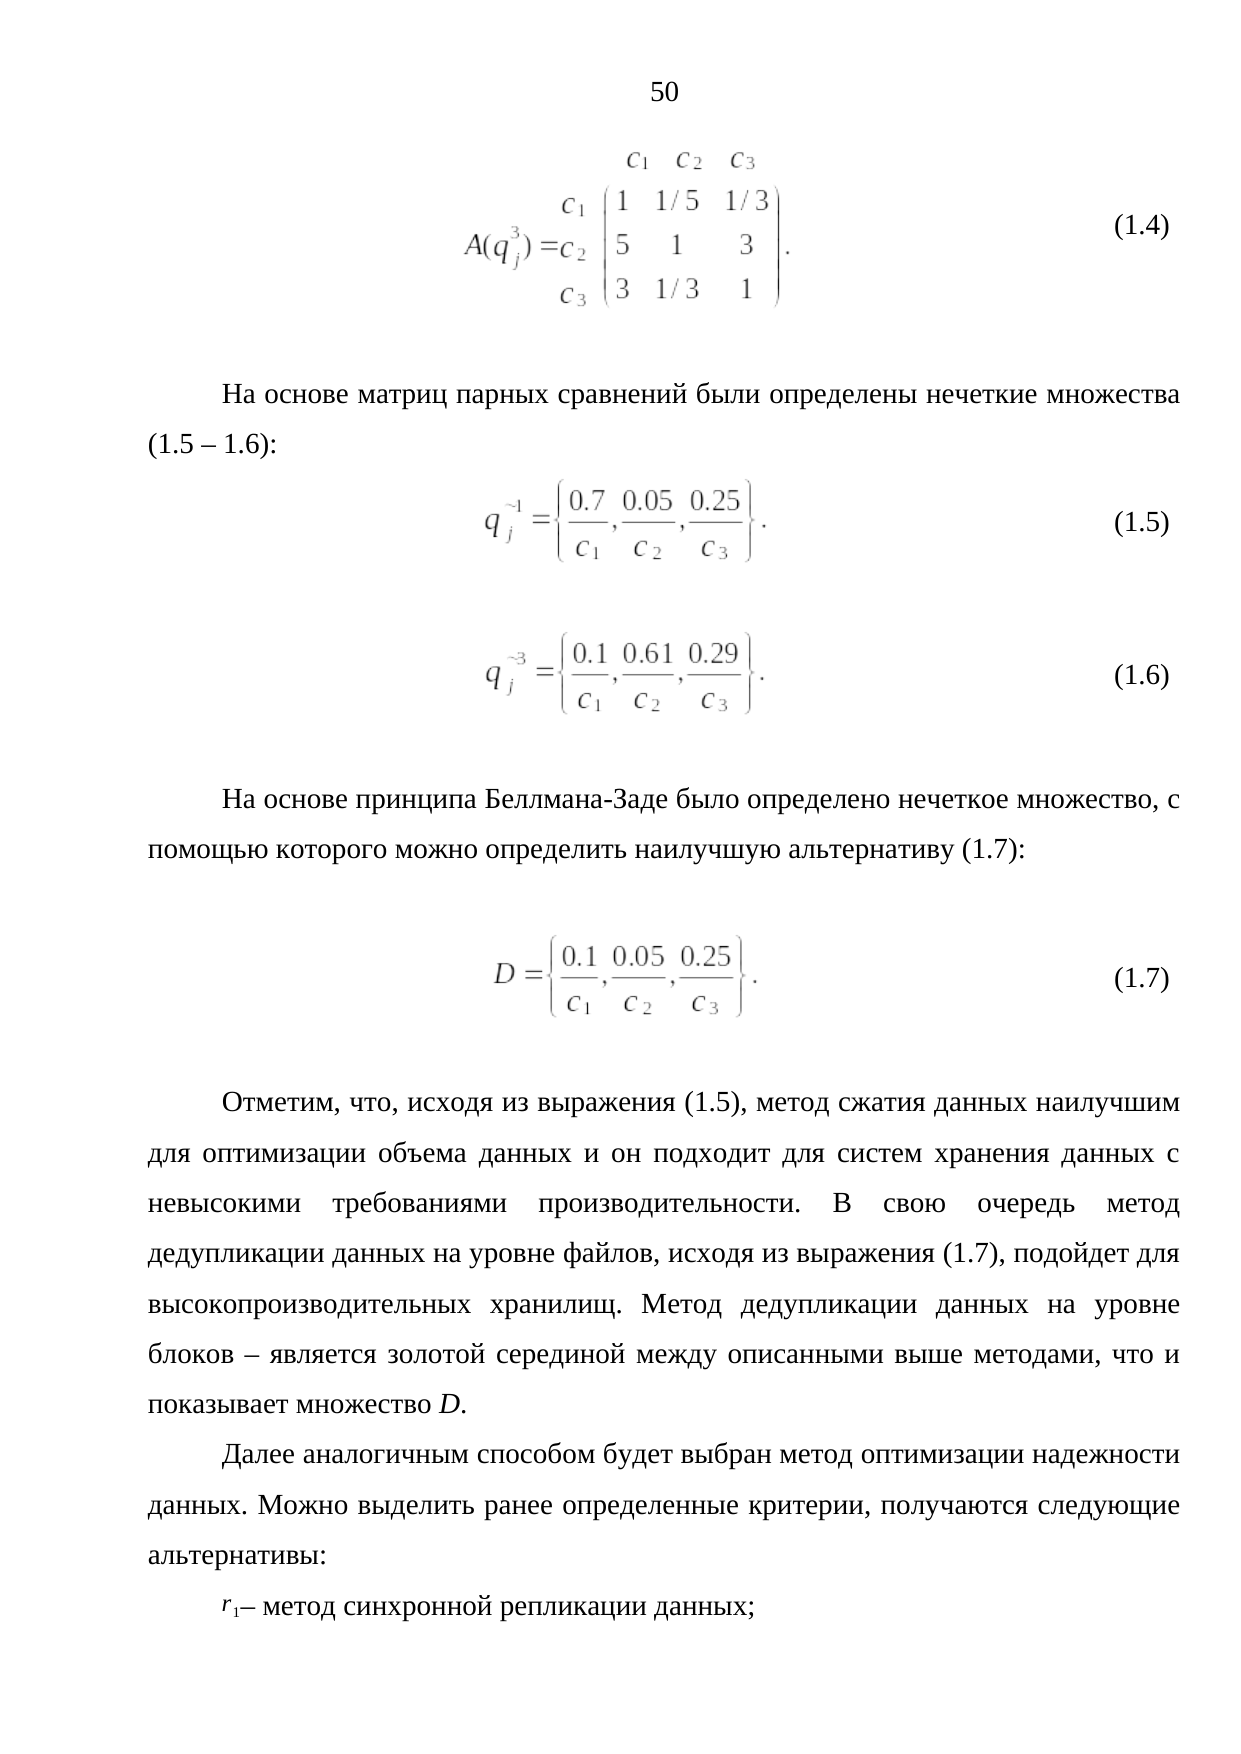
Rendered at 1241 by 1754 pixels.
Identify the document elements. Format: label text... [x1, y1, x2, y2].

text На основе матриц парных сравнений были определены нечеткие множества (1.5 – 1.6): [148, 376, 1181, 460]
table_header (1.7) [1103, 932, 1181, 1034]
table_header [148, 477, 1103, 579]
table_header (1.5) [1103, 477, 1181, 579]
table_header (1.4) [1103, 135, 1181, 326]
table_header (1.6) [1103, 629, 1181, 731]
table_header [148, 629, 1103, 731]
text На основе принципа Беллмана-Заде было определено нечеткое множество, с помощью которого можно определить наилучшую альтернативу (1.7): [148, 781, 1181, 865]
text – метод синхронной репликации данных; [148, 1588, 1181, 1622]
table_header [148, 932, 1103, 1034]
table_header [148, 135, 1103, 326]
text Далее аналогичным способом будет выбран метод оптимизации надежности данных. Можно выделить ранее определенные критерии, получаются следующие альтернативы: [148, 1437, 1181, 1571]
text Отметим, что, исходя из выражения (1.5), метод сжатия данных наилучшим для оптимизации объема данных и он подходит для систем хранения данных с невысокими требованиями производительности. В свою очередь метод дедупликации данных на уровне файлов, исходя из выражения (1.7), подойдет для высокопроизводительных хранилищ. Метод дедупликации данных на уровне блоков – является золотой серединой между описанными выше методами, что и показывает множество D. [148, 1084, 1181, 1420]
